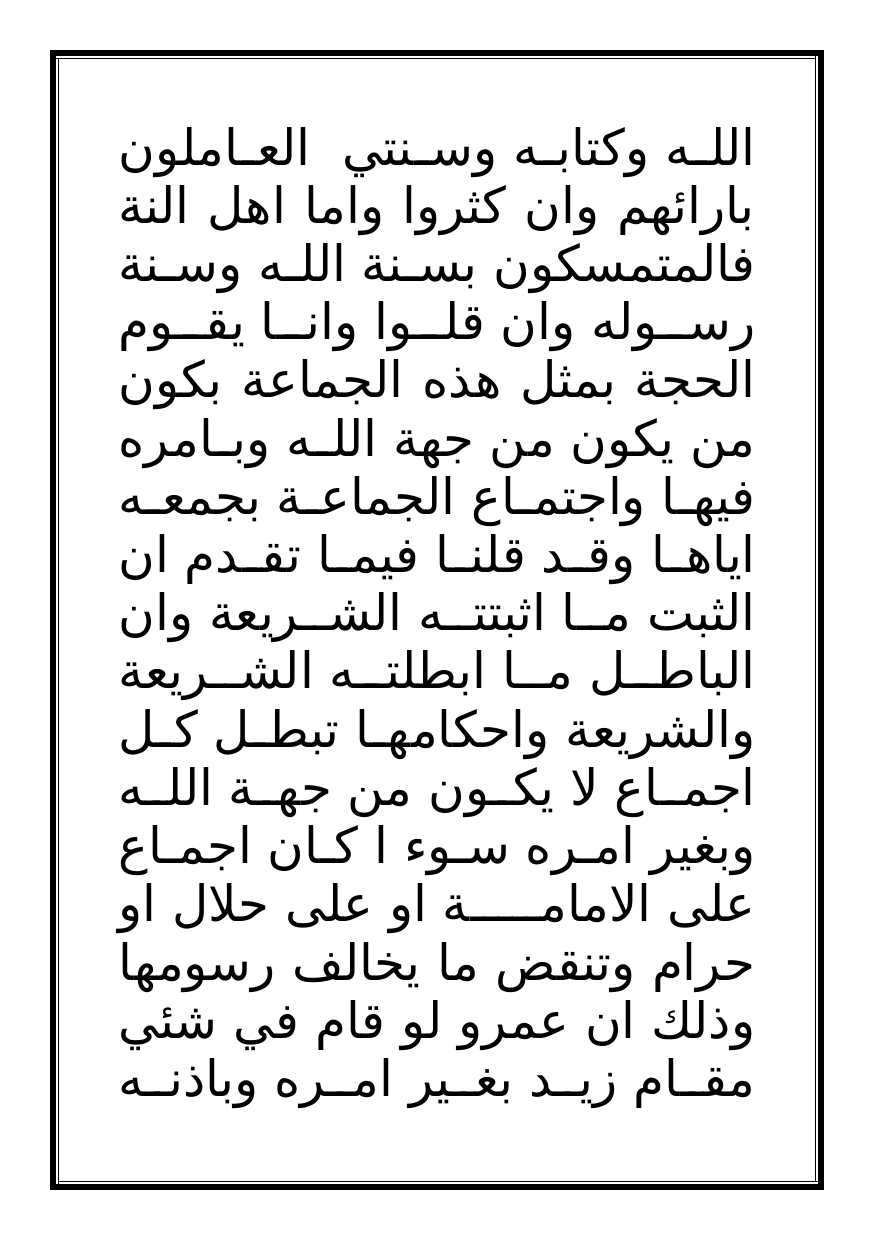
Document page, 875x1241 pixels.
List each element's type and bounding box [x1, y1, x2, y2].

text [118, 118, 756, 1108]
